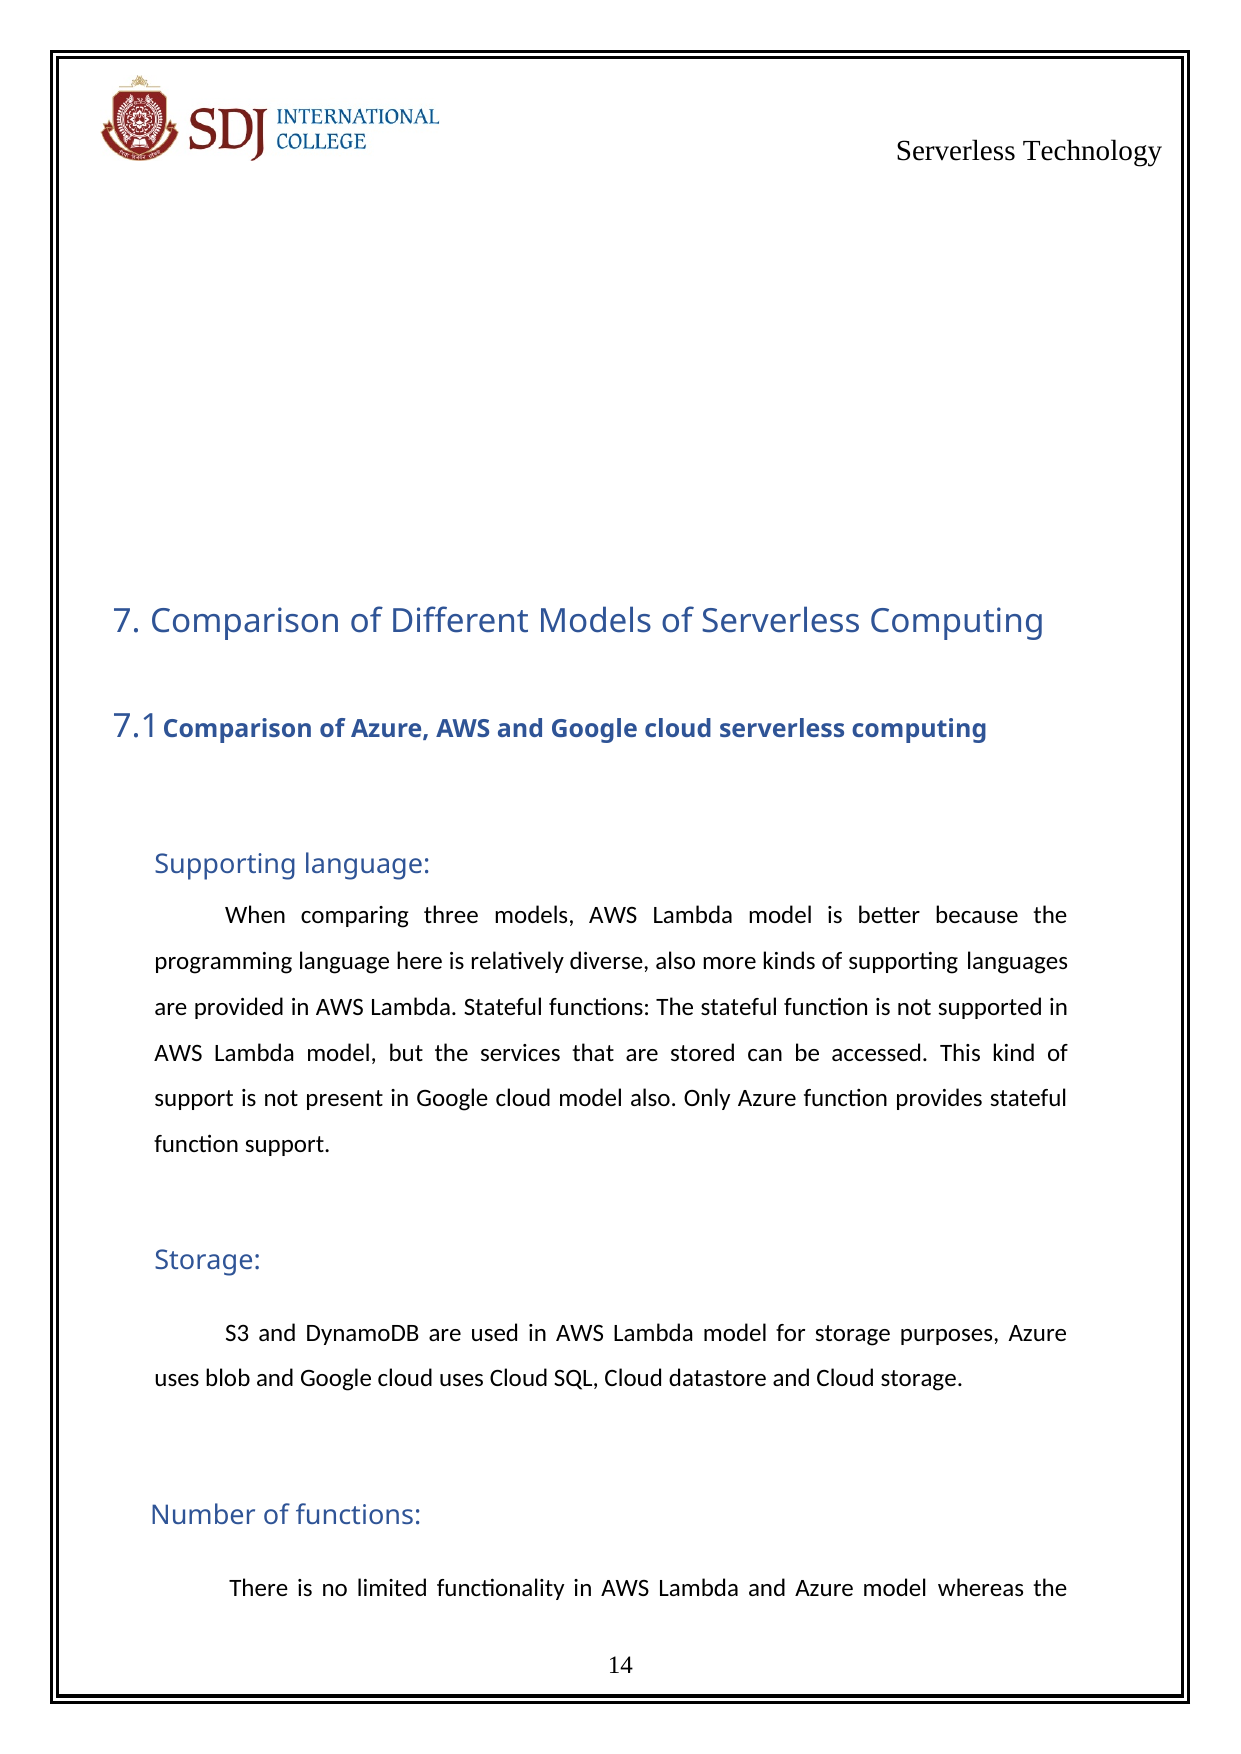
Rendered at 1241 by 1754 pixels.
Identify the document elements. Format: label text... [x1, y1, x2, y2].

text Supporting language: [154, 844, 1068, 881]
text There is no limited functionality in AWS Lambda and Azure model whereas the Google Cloud have 1000 as a limit for per project. [154, 1572, 1067, 1602]
picture [100, 75, 440, 161]
text Storage: [154, 1241, 1068, 1277]
list Comparison of Different Models of Serverless Computing [112, 597, 1165, 643]
list Comparison of Azure, AWS and Google cloud serverless computing [112, 701, 1165, 747]
text When comparing three models, AWS Lambda model is better because the programming language here is relatively diverse, also more kinds of supporting languages are provided in AWS Lambda. Stateful functions: The stateful function is not supported in AWS Lambda model, but the services that are stored can be accessed. This kind of support is not present in Google cloud model also. Only Azure function provides stateful function support. [154, 899, 1068, 1159]
text S3 and DynamoDB are used in AWS Lambda model for storage purposes, Azure uses blob and Google cloud uses Cloud SQL, Cloud datastore and Cloud storage. [154, 1317, 1068, 1393]
text Number of functions: [75, 1496, 1067, 1533]
